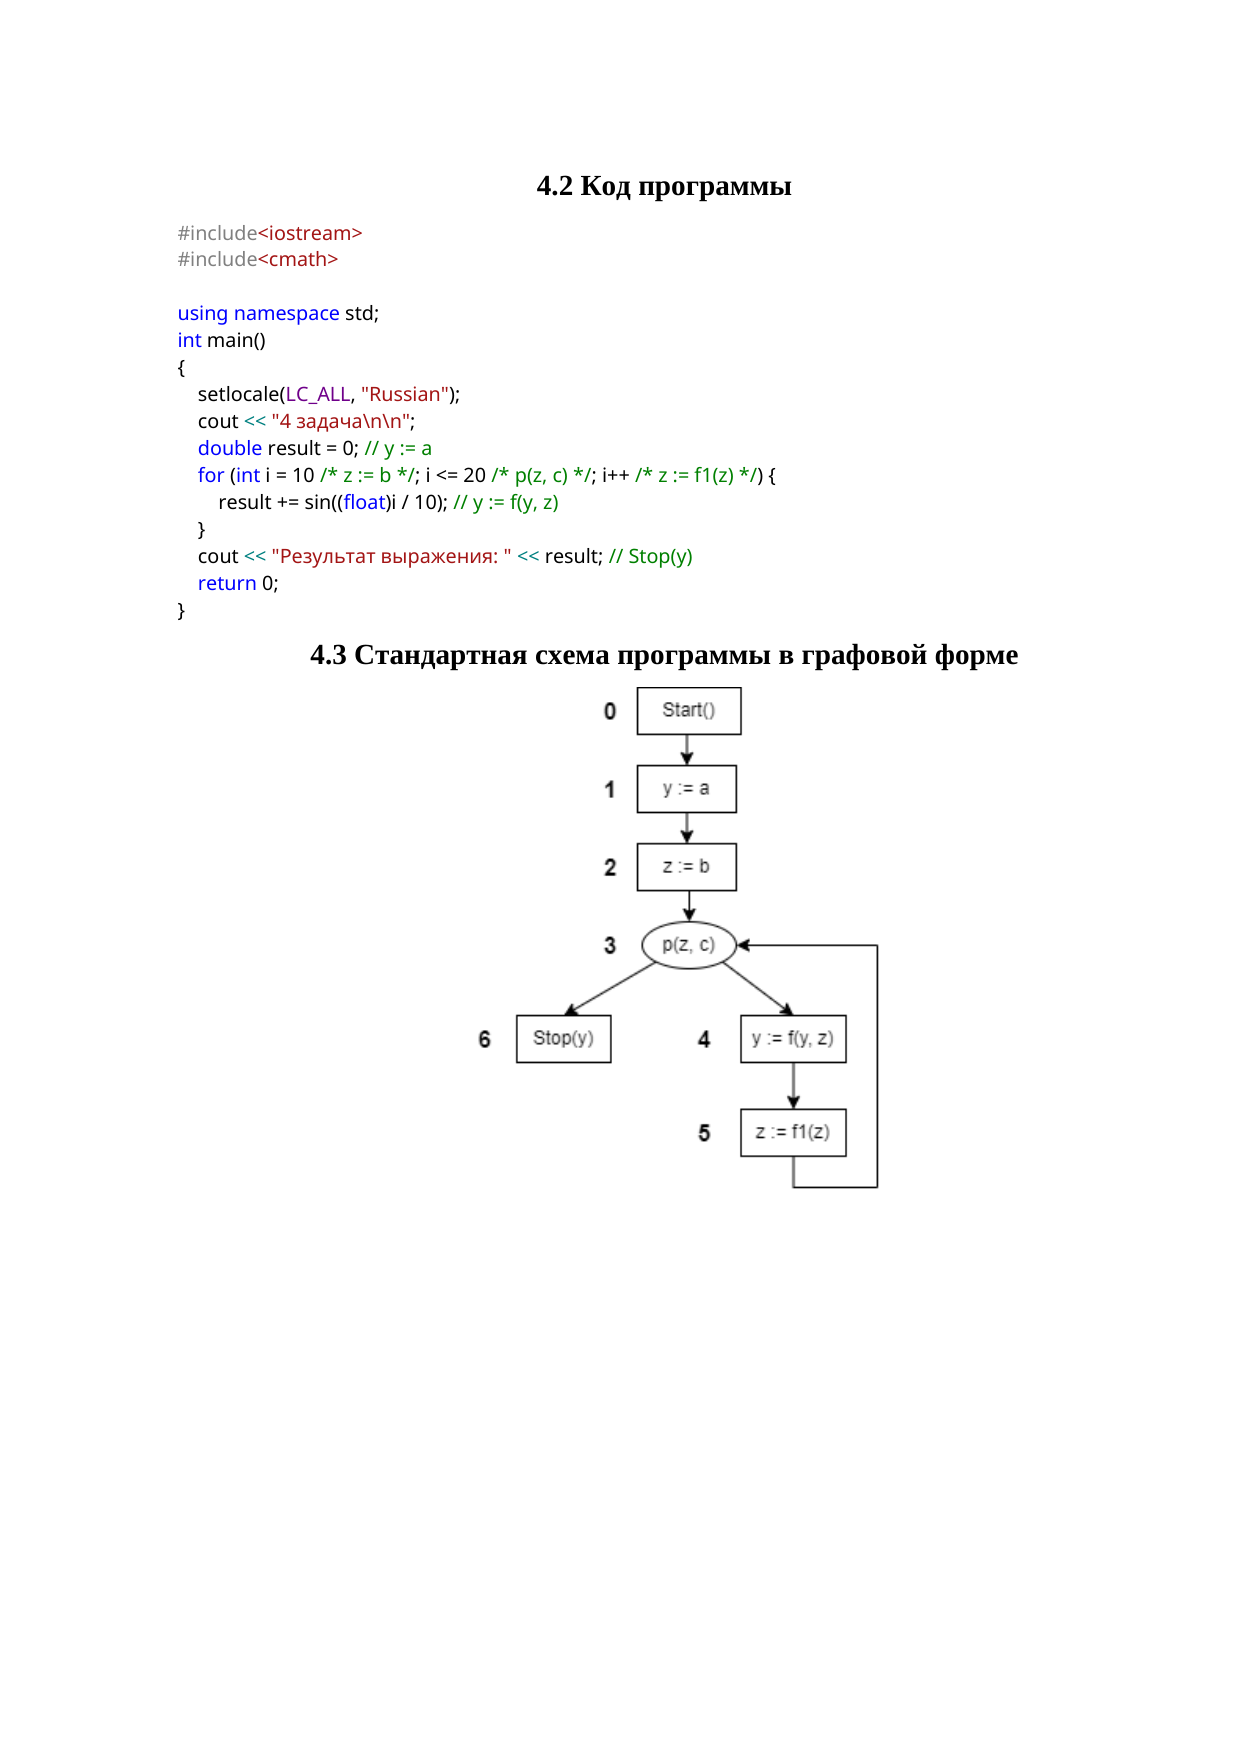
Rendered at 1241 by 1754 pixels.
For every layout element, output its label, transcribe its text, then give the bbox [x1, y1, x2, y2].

text result += sin((float)i / 10); // y := f(y, z) [177, 488, 1152, 516]
text int main() [177, 327, 1152, 354]
text return 0; [177, 569, 1152, 596]
picture [438, 687, 890, 1201]
text #include<cmath> [177, 246, 1152, 273]
text 4.2 Код программы [177, 168, 1152, 202]
text 4.3 Стандартная схема программы в графовой форме [177, 637, 1152, 670]
text double result = 0; // y := a [177, 434, 1152, 462]
text cout << "4 задача\n\n"; [177, 408, 1152, 434]
text } [177, 596, 1152, 623]
text } [177, 516, 1152, 542]
text #include<iostream> [177, 219, 1152, 246]
text setlocale(LC_ALL, "Russian"); [177, 381, 1152, 408]
text for (int i = 10 /* z := b */; i <= 20 /* p(z, c) */; i++ /* z := f1(z) */) { [177, 462, 1152, 488]
text using namespace std; [177, 300, 1152, 327]
text { [177, 354, 1152, 381]
text cout << "Результат выражения: " << result; // Stop(y) [177, 542, 1152, 569]
